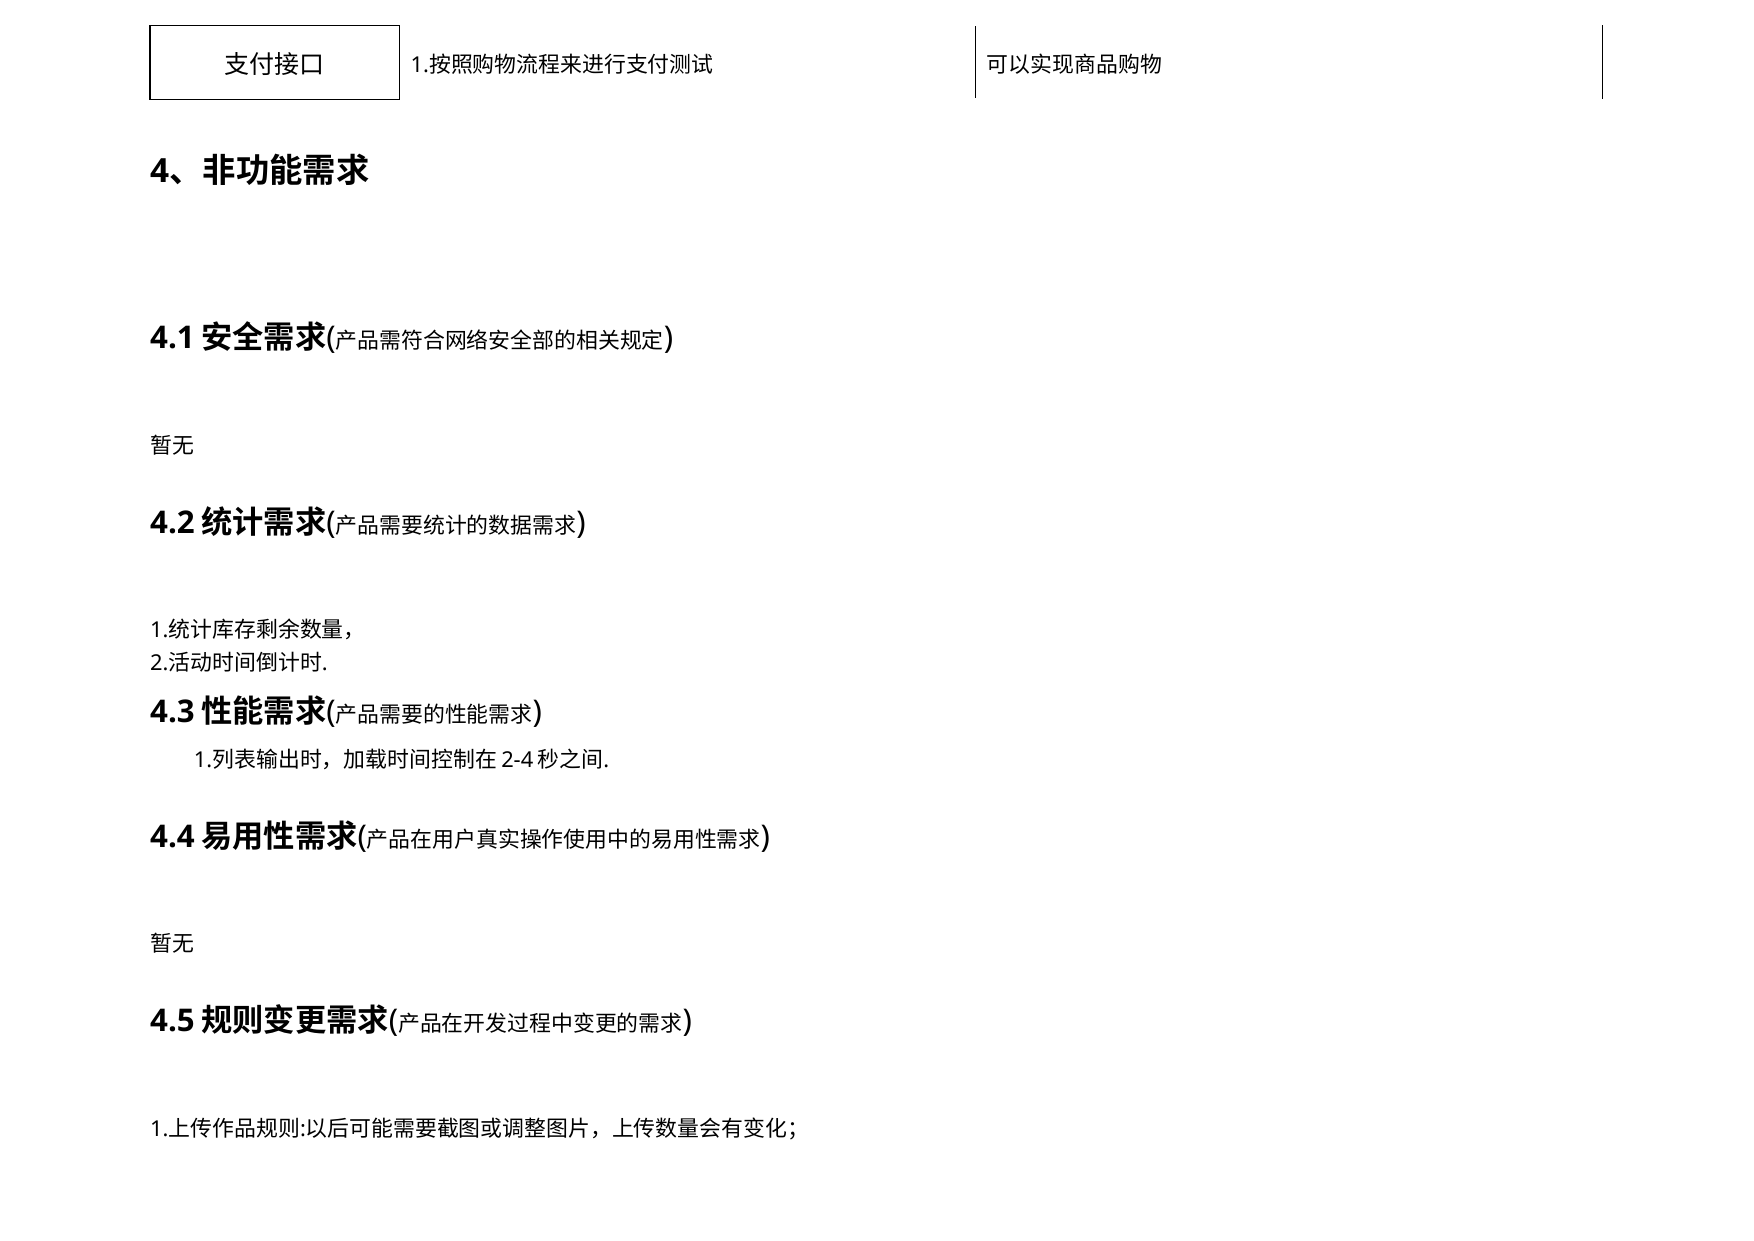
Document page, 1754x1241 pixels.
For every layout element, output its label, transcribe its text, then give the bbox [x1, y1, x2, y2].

list 活动时间倒计时. [150, 644, 1604, 677]
table_cell 可以实现商品购物 [975, 25, 1602, 99]
text 暂无 [150, 427, 1604, 460]
table_cell 支付接口 [151, 26, 399, 99]
list 1.列表输出时，加载时间控制在2-4秒之间. [150, 742, 1604, 774]
subtitle 4、非功能需求 [150, 136, 1604, 201]
subtitle 4.1安全需求(产品需符合网络安全部的相关规定) [150, 303, 1604, 368]
subtitle 4.5规则变更需求(产品在开发过程中变更的需求) [150, 986, 1604, 1051]
text 1.上传作品规则:以后可能需要截图或调整图片，上传数量会有变化； [150, 1110, 1604, 1143]
text 暂无 [150, 926, 1604, 958]
subtitle 4.2统计需求(产品需要统计的数据需求) [150, 487, 1604, 552]
list 4.3性能需求(产品需要的性能需求) [150, 677, 1604, 742]
table_cell 按照购物流程来进行支付测试 [400, 25, 975, 99]
list 统计库存剩余数量， [150, 612, 1604, 644]
subtitle 4.4易用性需求(产品在用户真实操作使用中的易用性需求) [150, 801, 1604, 866]
